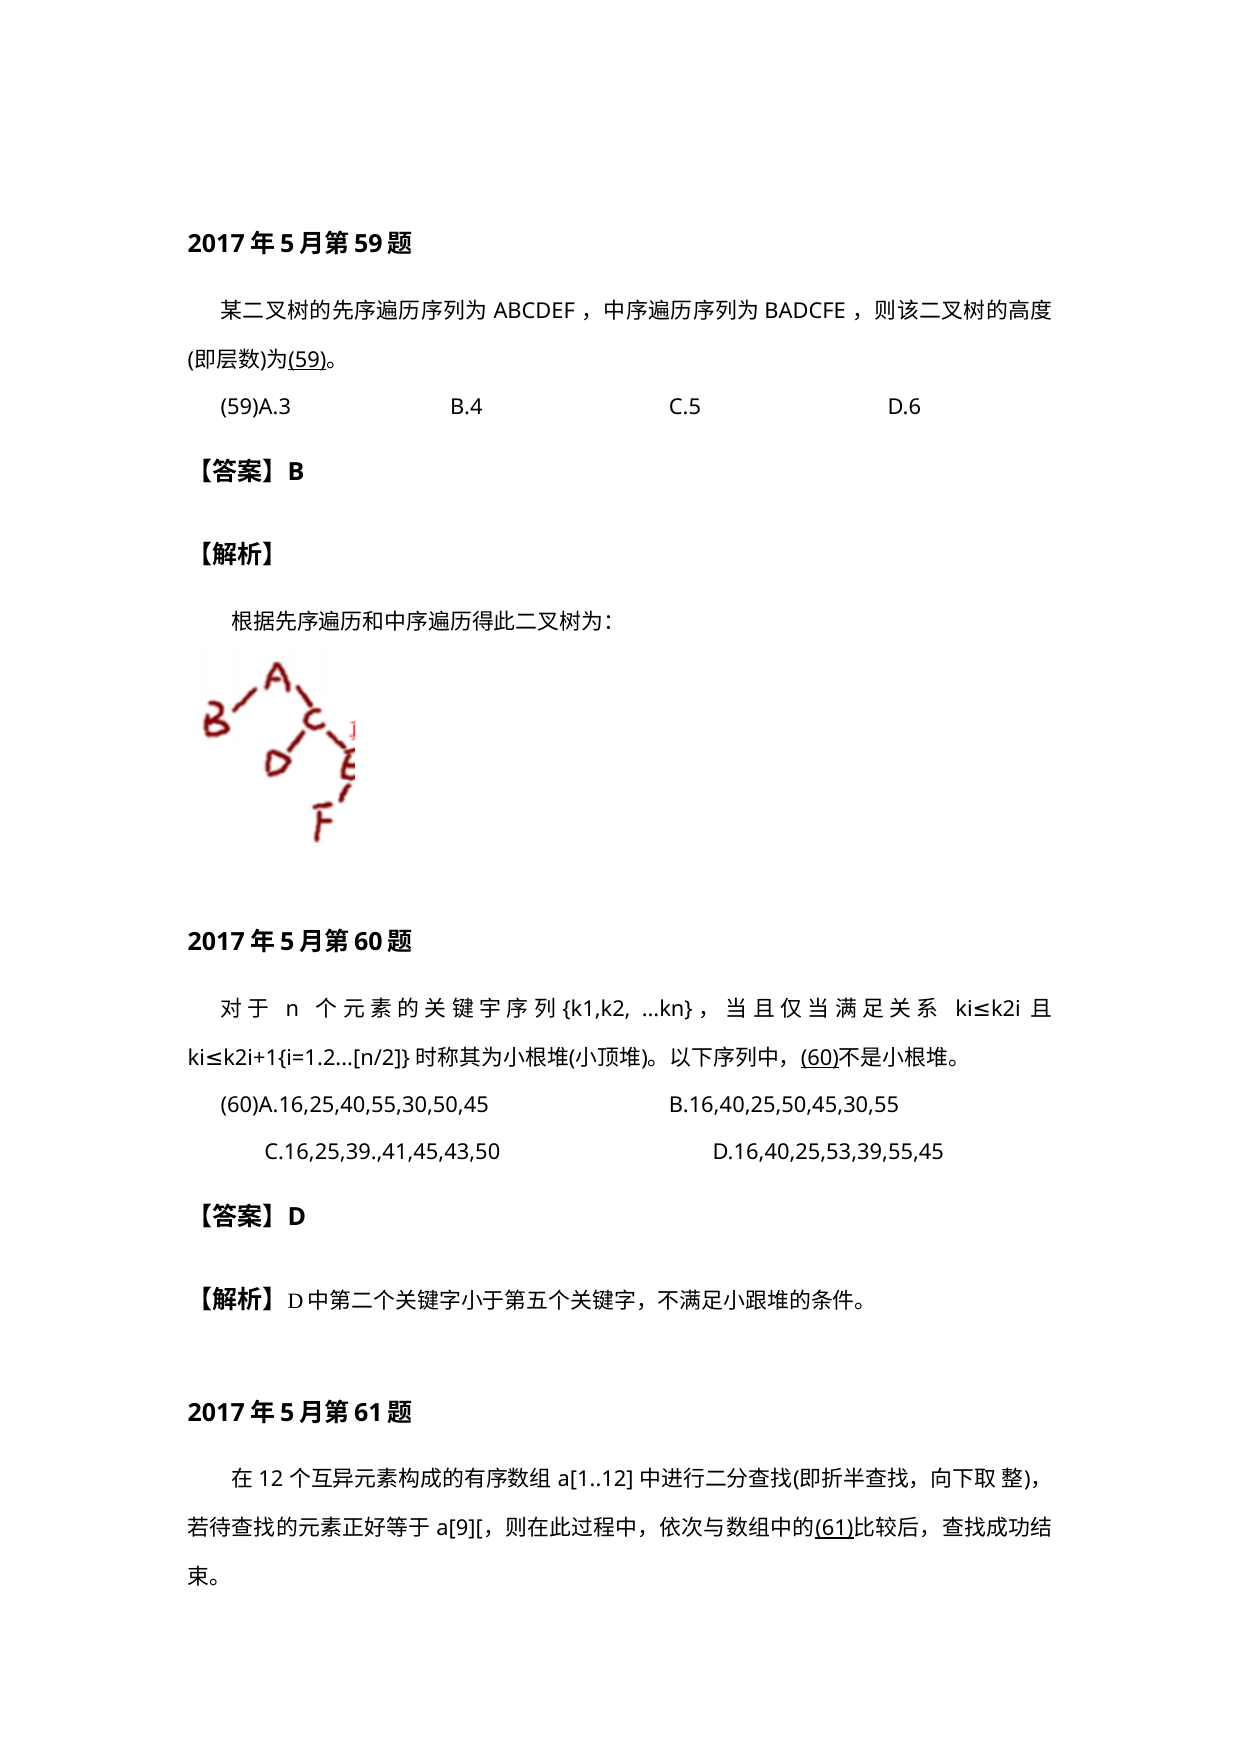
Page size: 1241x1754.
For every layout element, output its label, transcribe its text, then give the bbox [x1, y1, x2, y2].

text (60)A.16,25,40,55,30,50,45 B.16,40,25,50,45,30,55 [187, 1087, 1053, 1120]
text 2017年5月第59题 [187, 209, 1053, 274]
text 对于 n 个元素的关键宇序列{k1,k2, ...kn}，当且仅当满足关系 ki≤k2i且 ki≤k2i+1{i=1.2...[n/2]} 时称其为小根堆(小顶堆)。以下序列中，(60)不是小根堆。 [187, 990, 1053, 1072]
text 2017年5月第61题 [187, 1378, 1053, 1443]
text 【解析】D中第二个关键字小于第五个关键字，不满足小跟堆的条件。 [187, 1265, 1053, 1330]
text 【答案】B [187, 437, 1053, 502]
picture [187, 651, 355, 843]
text 2017年5月第60题 [187, 907, 1053, 972]
text 【解析】 [187, 520, 1053, 585]
text C.16,25,39.,41,45,43,50 D.16,40,25,53,39,55,45 [231, 1135, 1053, 1167]
text 【答案】D [187, 1182, 1053, 1247]
text (59)A.3 B.4 C.5 D.6 [187, 389, 1053, 422]
text 根据先序遍历和中序遍历得此二叉树为： [187, 603, 1053, 636]
text 在 12 个互异元素构成的有序数组 a[1..12] 中进行二分查找(即折半查找，向下取 整)，若待查找的元素正好等于 a[9][，则在此过程中，依次与数组中的(61)比较后，查找成功结束。 [187, 1461, 1053, 1591]
text 某二叉树的先序遍历序列为 ABCDEF ，中序遍历序列为BADCFE ，则该二叉树的高度(即层数)为(59)。 [187, 292, 1053, 374]
